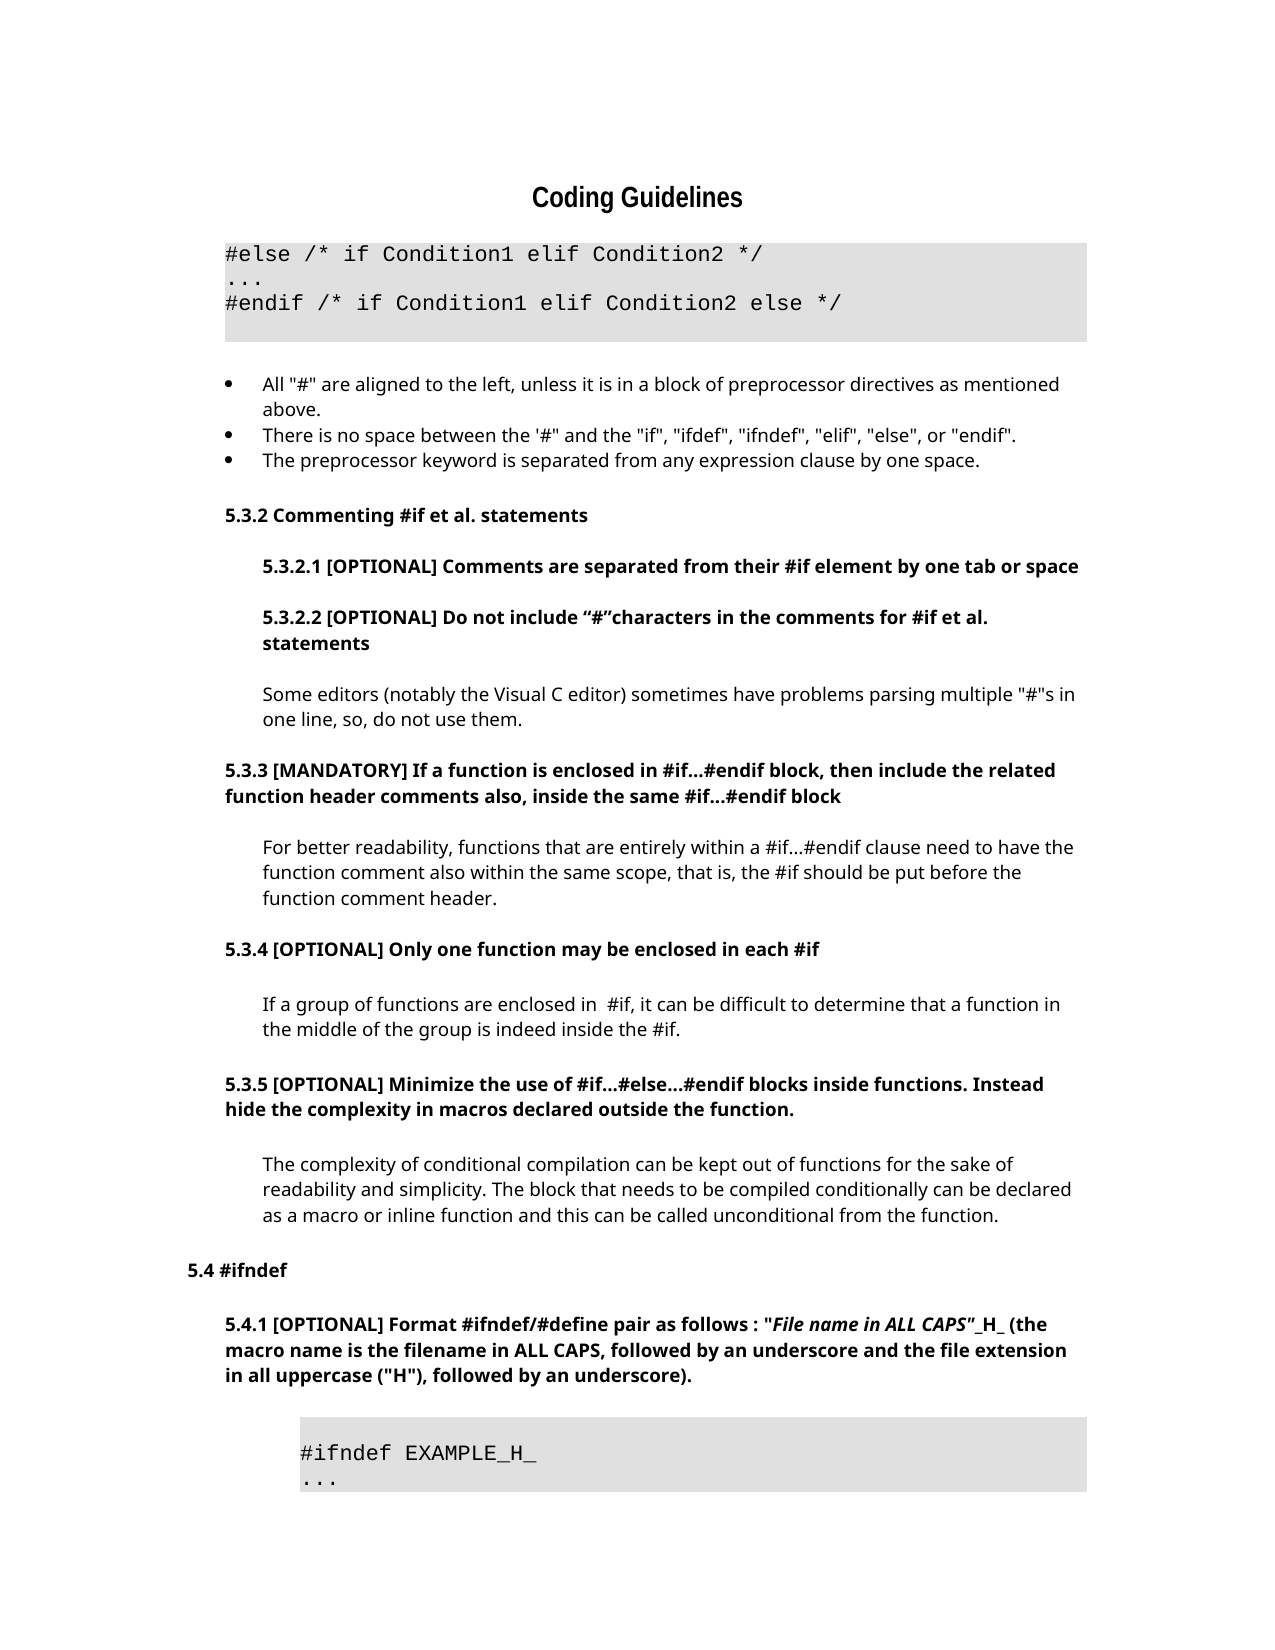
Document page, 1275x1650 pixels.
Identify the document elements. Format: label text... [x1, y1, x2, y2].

text If a group of functions are enclosed in #if, it can be difficult to determine that a function in the middle of the group is indeed inside the #if. [262, 991, 1087, 1042]
text The complexity of conditional compilation can be kept out of functions for the sake of readability and simplicity. The block that needs to be compiled conditionally can be declared as a macro or inline function and this can be called unconditional from the function. [262, 1151, 1087, 1228]
text 5.3.2.2 [OPTIONAL] Do not include “#”characters in the comments for #if et al. statements [262, 604, 1087, 655]
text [225, 243, 1087, 317]
text ... [300, 1467, 1087, 1492]
text 5.3.5 [OPTIONAL] Minimize the use of #if...#else...#endif blocks inside functions. Instead hide the complexity in macros declared outside the function. [225, 1071, 1087, 1122]
text 5.3.2 Commenting #if et al. statements [225, 502, 1087, 528]
list All "#" are aligned to the left, unless it is in a block of preprocessor directives as mentioned above. [225, 371, 1087, 422]
list The preprocessor keyword is separated from any expression clause by one space. [225, 448, 1087, 473]
text 5.4 #ifndef [187, 1257, 1087, 1282]
text Some editors (notably the Visual C editor) sometimes have problems parsing multiple "#"s in one line, so, do not use them. [262, 681, 1087, 732]
text 5.4.1 [OPTIONAL] Format #ifndef/#define pair as follows : "File name in ALL CAPS"_H_ (the macro name is the filename in ALL CAPS, followed by an underscore and the file extension in all uppercase ("H"), followed by an underscore). [225, 1312, 1087, 1388]
text #ifndef EXAMPLE_H_ [300, 1442, 1087, 1467]
text 5.3.2.1 [OPTIONAL] Comments are separated from their #if element by one tab or space [262, 553, 1087, 579]
text For better readability, functions that are entirely within a #if…#endif clause need to have the function comment also within the same scope, that is, the #if should be put before the function comment header. [262, 834, 1087, 911]
list There is no space between the '#" and the "if", "ifdef", "ifndef", "elif", "else", or "endif". [225, 422, 1087, 448]
text 5.3.3 [MANDATORY] If a function is enclosed in #if...#endif block, then include the related function header comments also, inside the same #if...#endif block [225, 757, 1087, 808]
text 5.3.4 [OPTIONAL] Only one function may be enclosed in each #if [225, 936, 1087, 962]
